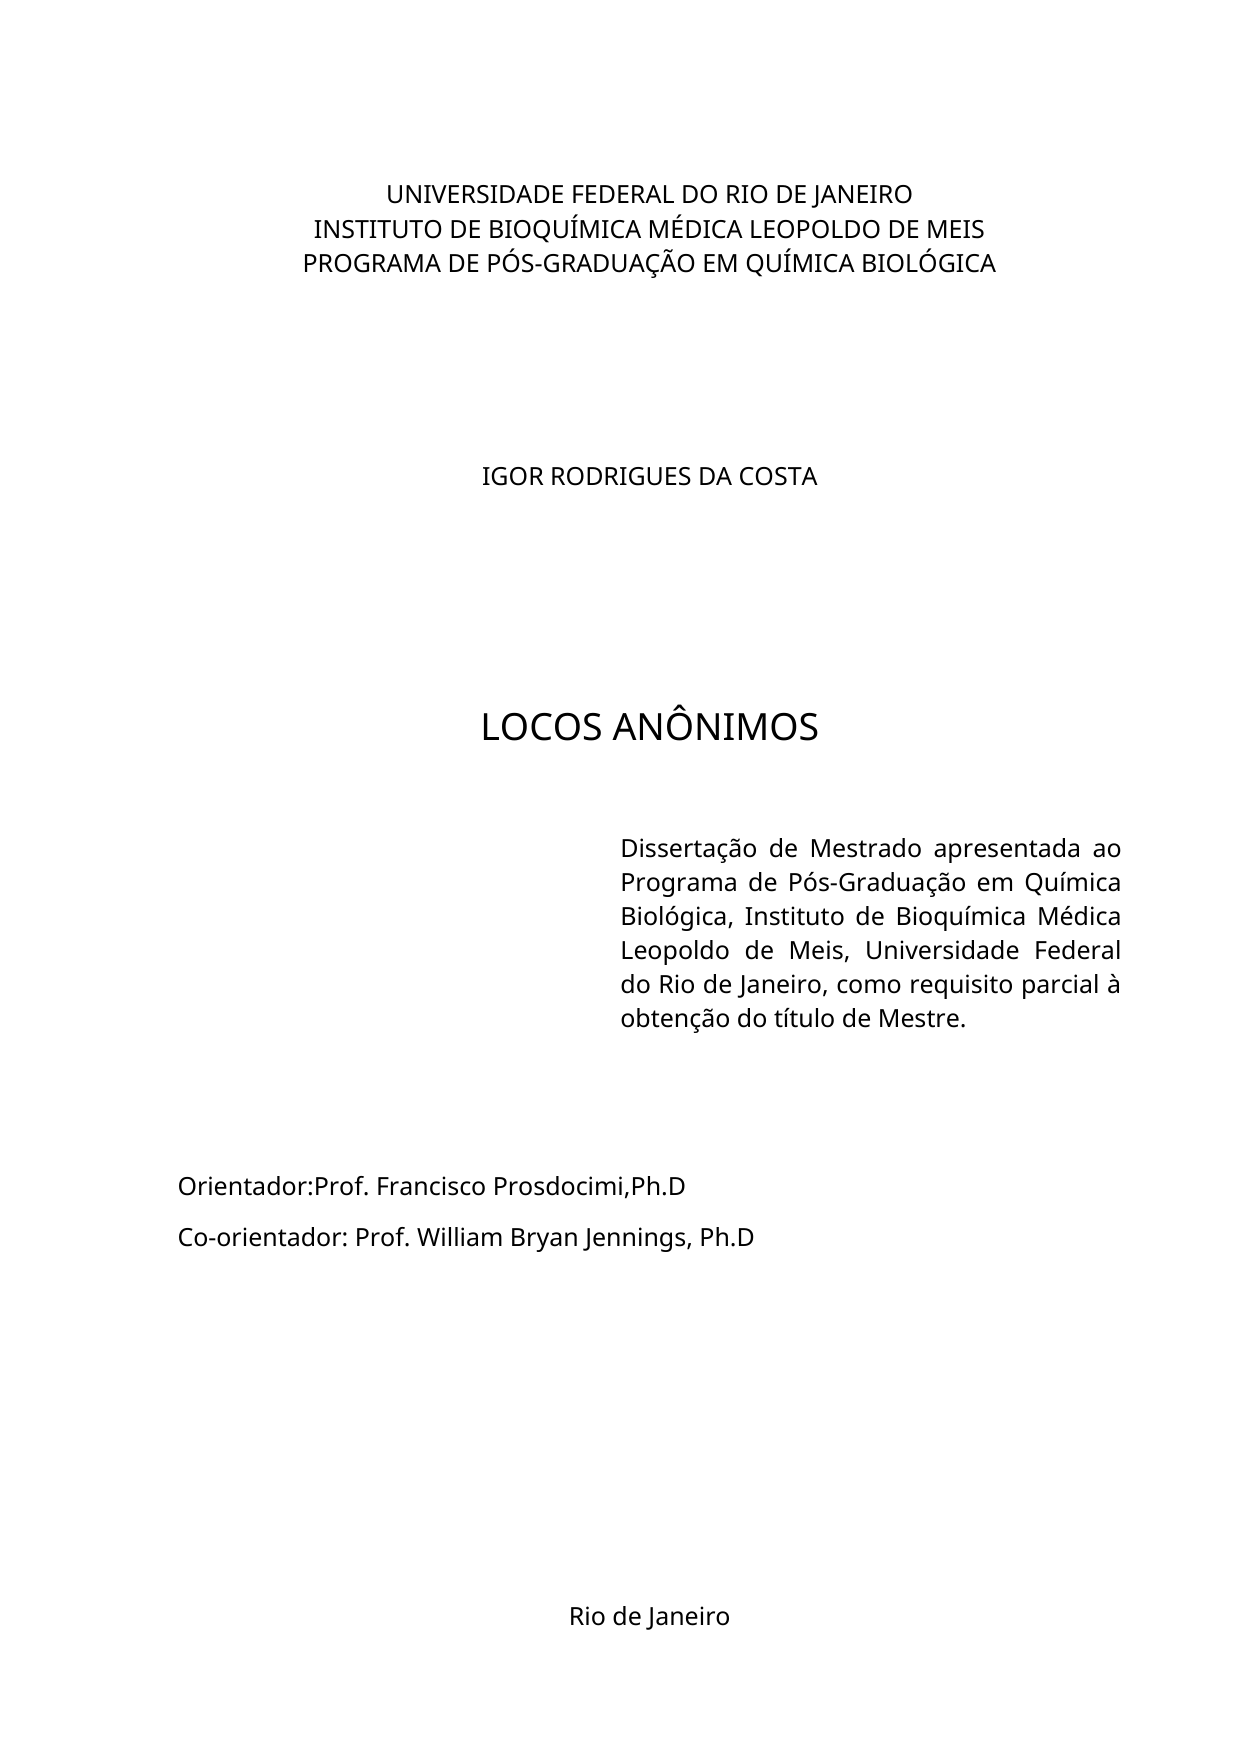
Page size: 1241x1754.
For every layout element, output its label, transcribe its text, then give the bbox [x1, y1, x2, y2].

text UNIVERSIDADE FEDERAL DO RIO DE JANEIRO [177, 177, 1122, 211]
text Co-orientador: Prof. William Bryan Jennings, Ph.D [177, 1219, 1122, 1253]
text Orientador:Prof. Francisco Prosdocimi,Ph.D [177, 1168, 1122, 1202]
text PROGRAMA DE PÓS-GRADUAÇÃO EM QUÍMICA BIOLÓGICA [177, 245, 1122, 279]
text IGOR RODRIGUES DA COSTA [177, 458, 1122, 492]
text INSTITUTO DE BIOQUÍMICA MÉDICA LEOPOLDO DE MEIS [177, 211, 1122, 245]
text LOCOS ANÔNIMOS [177, 701, 1122, 752]
text Rio de Janeiro [177, 1598, 1122, 1632]
text Dissertação de Mestrado apresentada ao Programa de Pós-Graduação em Química Biológica, Instituto de Bioquímica Médica Leopoldo de Meis, Universidade Federal do Rio de Janeiro, como requisito parcial à obtenção do título de Mestre. [620, 831, 1122, 1035]
